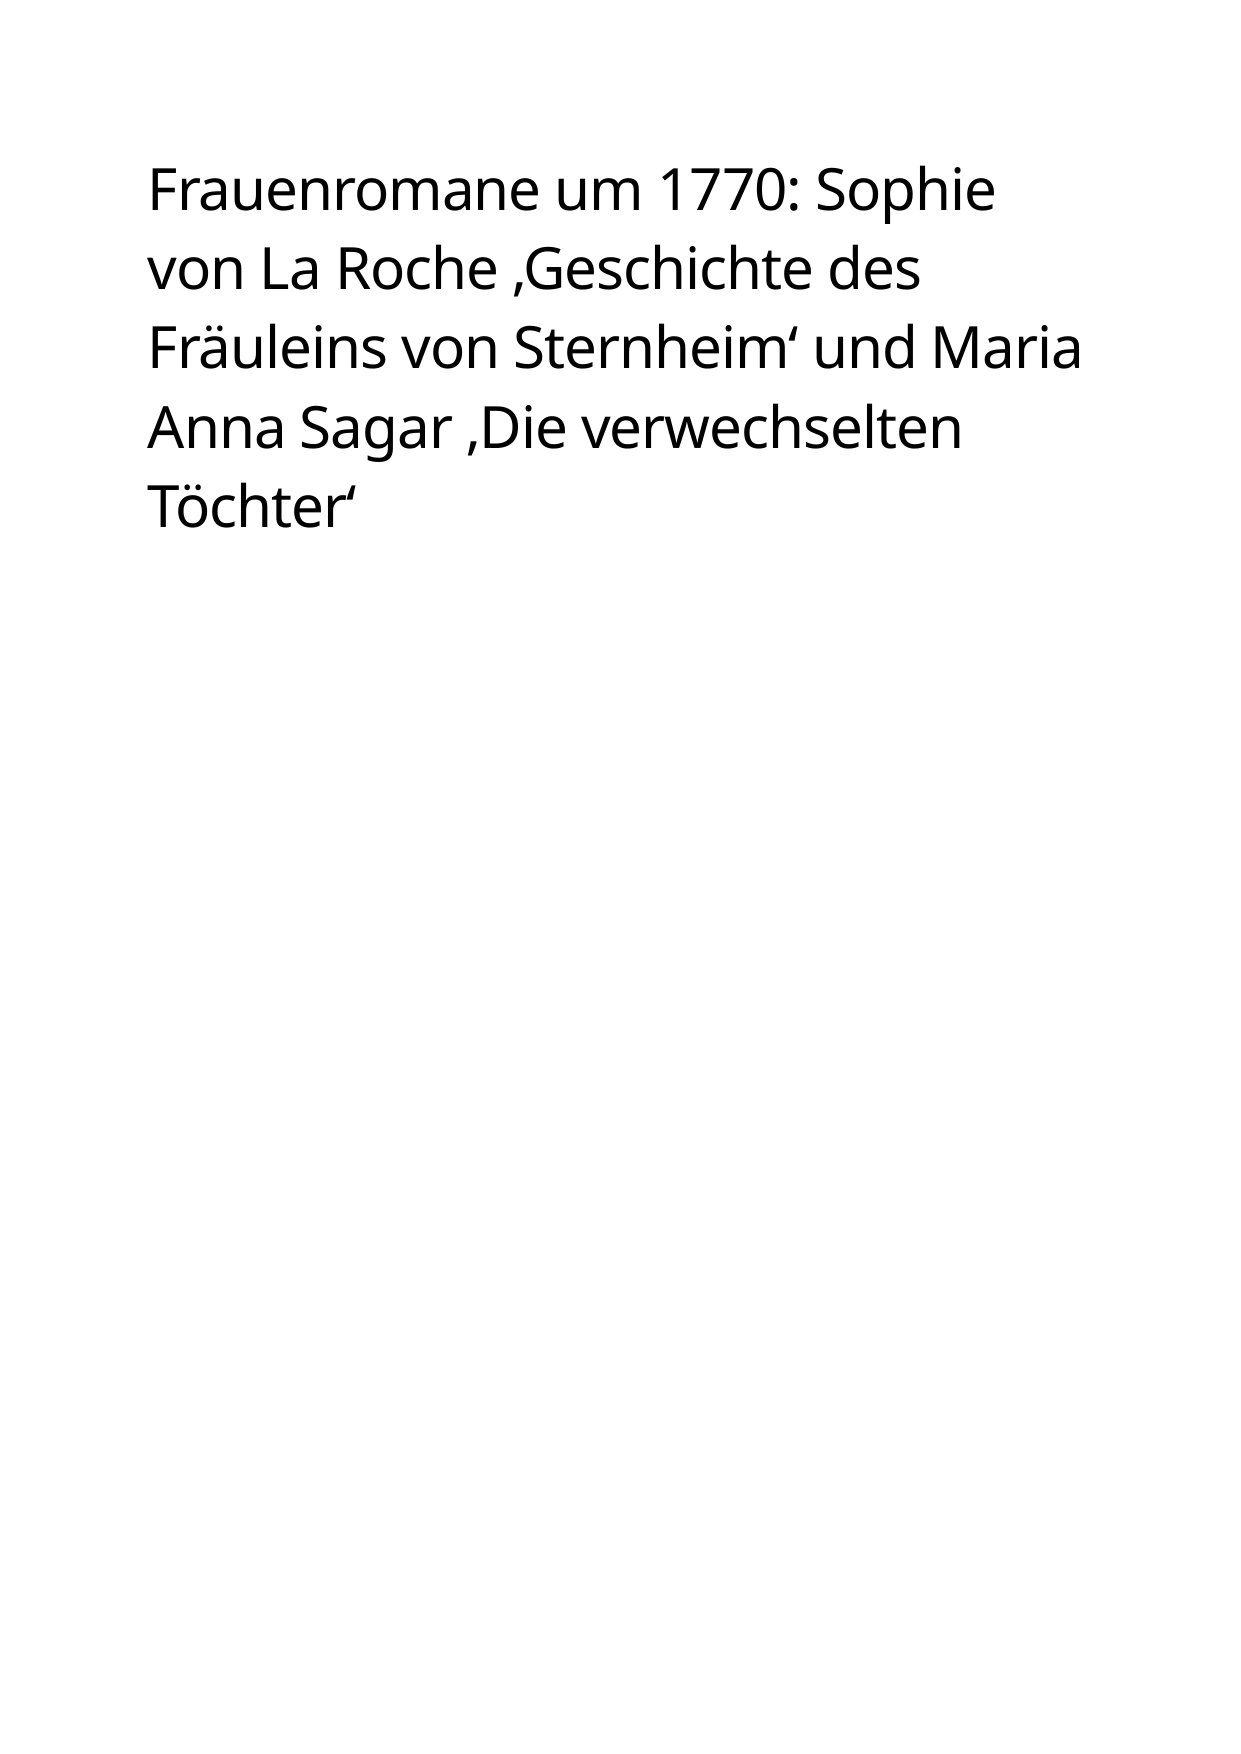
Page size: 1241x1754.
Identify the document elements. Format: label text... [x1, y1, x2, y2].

title Frauenromane um 1770: Sophie von La Roche ‚Geschichte des Fräuleins von Sternheim‘ und Maria Anna Sagar ‚Die verwechselten Töchter‘ [148, 148, 1093, 545]
